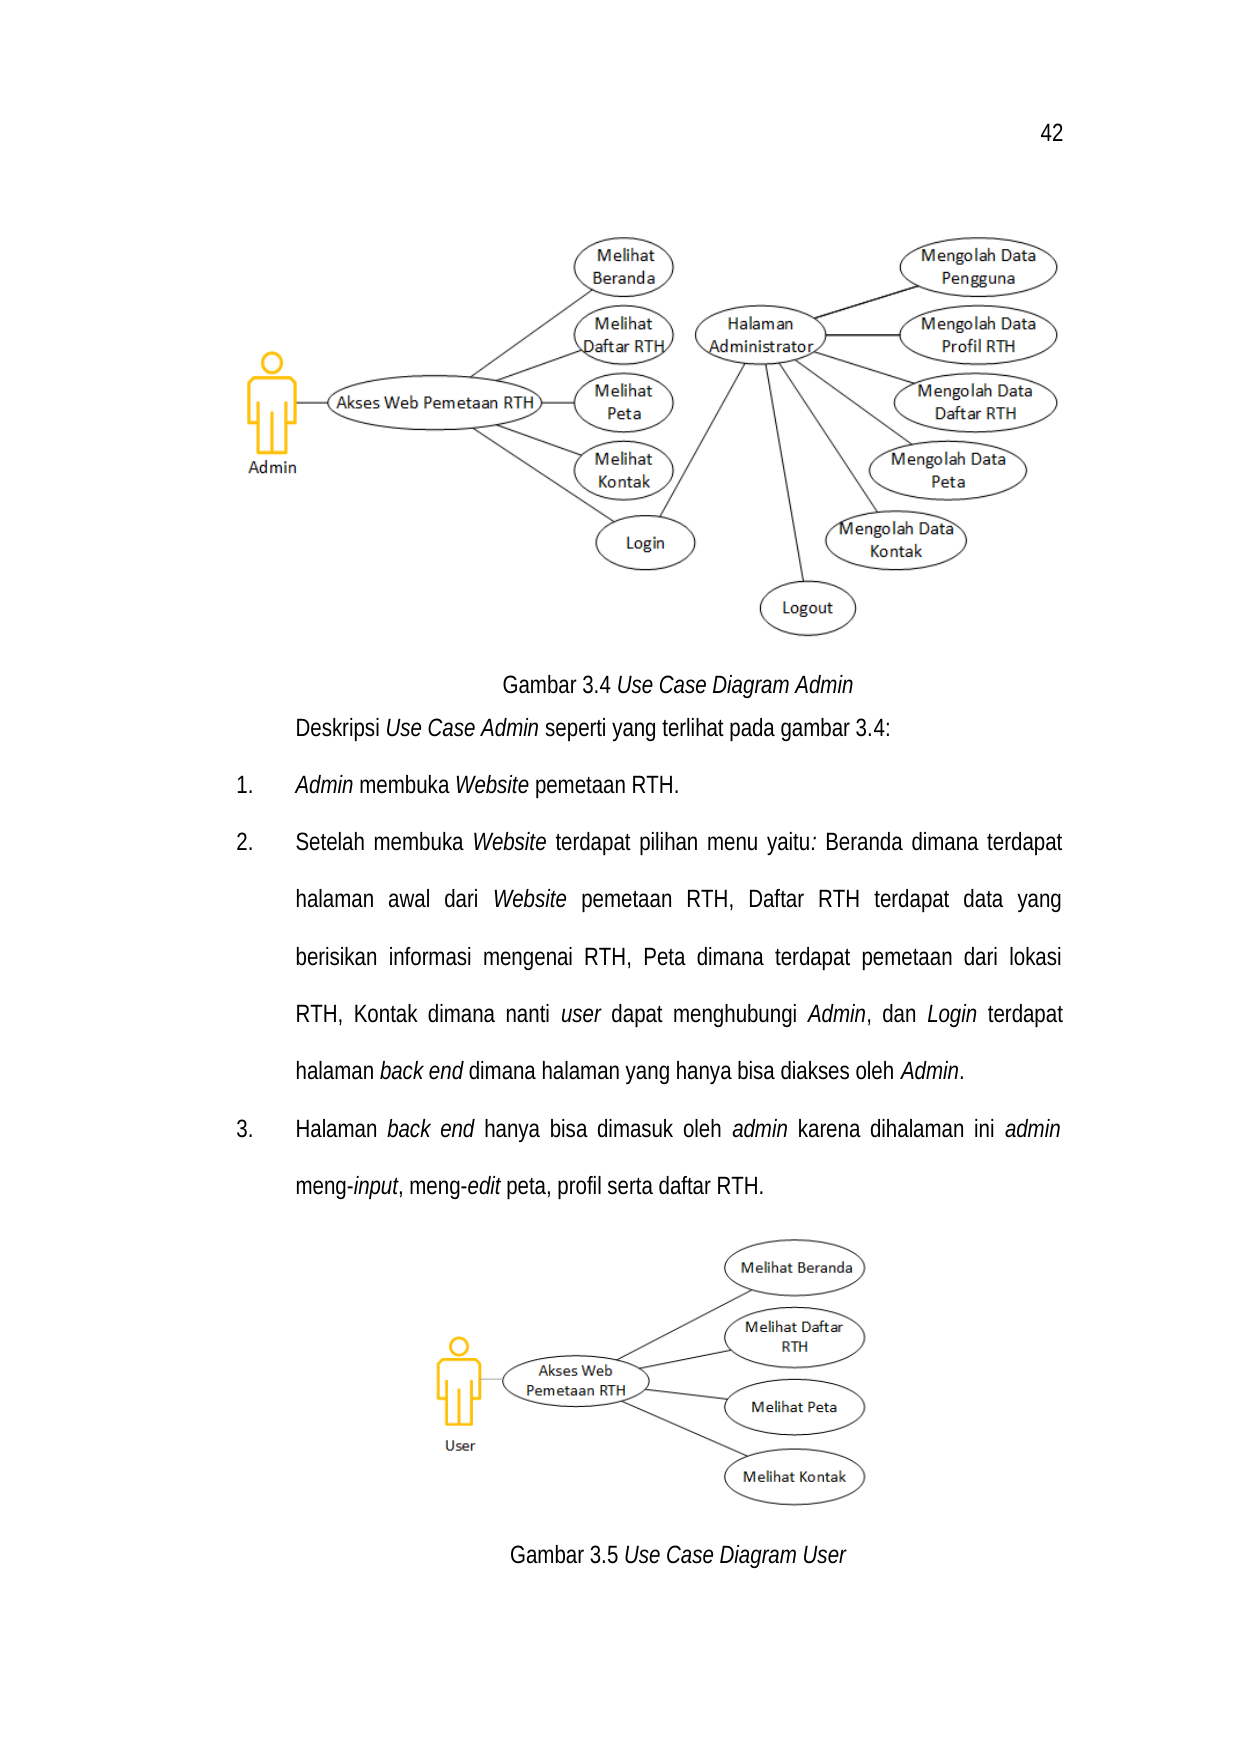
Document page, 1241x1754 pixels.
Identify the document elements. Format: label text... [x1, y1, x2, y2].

list Halaman back end hanya bisa dimasuk oleh admin karena dihalaman ini admin meng-input, meng-edit peta, profil serta daftar RTH. [236, 1113, 1063, 1199]
picture [238, 236, 1062, 641]
list Admin membuka Website pemetaan RTH. [236, 770, 1063, 798]
text Deskripsi Use Case Admin seperti yang terlihat pada gambar 3.4: [236, 712, 1063, 741]
text Gambar 3.4 Use Case Diagram Admin [236, 669, 1063, 698]
text Gambar 3.5 Use Case Diagram User [236, 1539, 1063, 1568]
picture [424, 1228, 876, 1511]
list Setelah membuka Website terdapat pilihan menu yaitu: Beranda dimana terdapat halaman awal dari Website pemetaan RTH, Daftar RTH terdapat data yang berisikan informasi mengenai RTH, Peta dimana terdapat pemetaan dari lokasi RTH, Kontak dimana nanti user dapat menghubungi Admin, dan Login terdapat halaman back end dimana halaman yang hanya bisa diakses oleh Admin. [236, 827, 1063, 1085]
